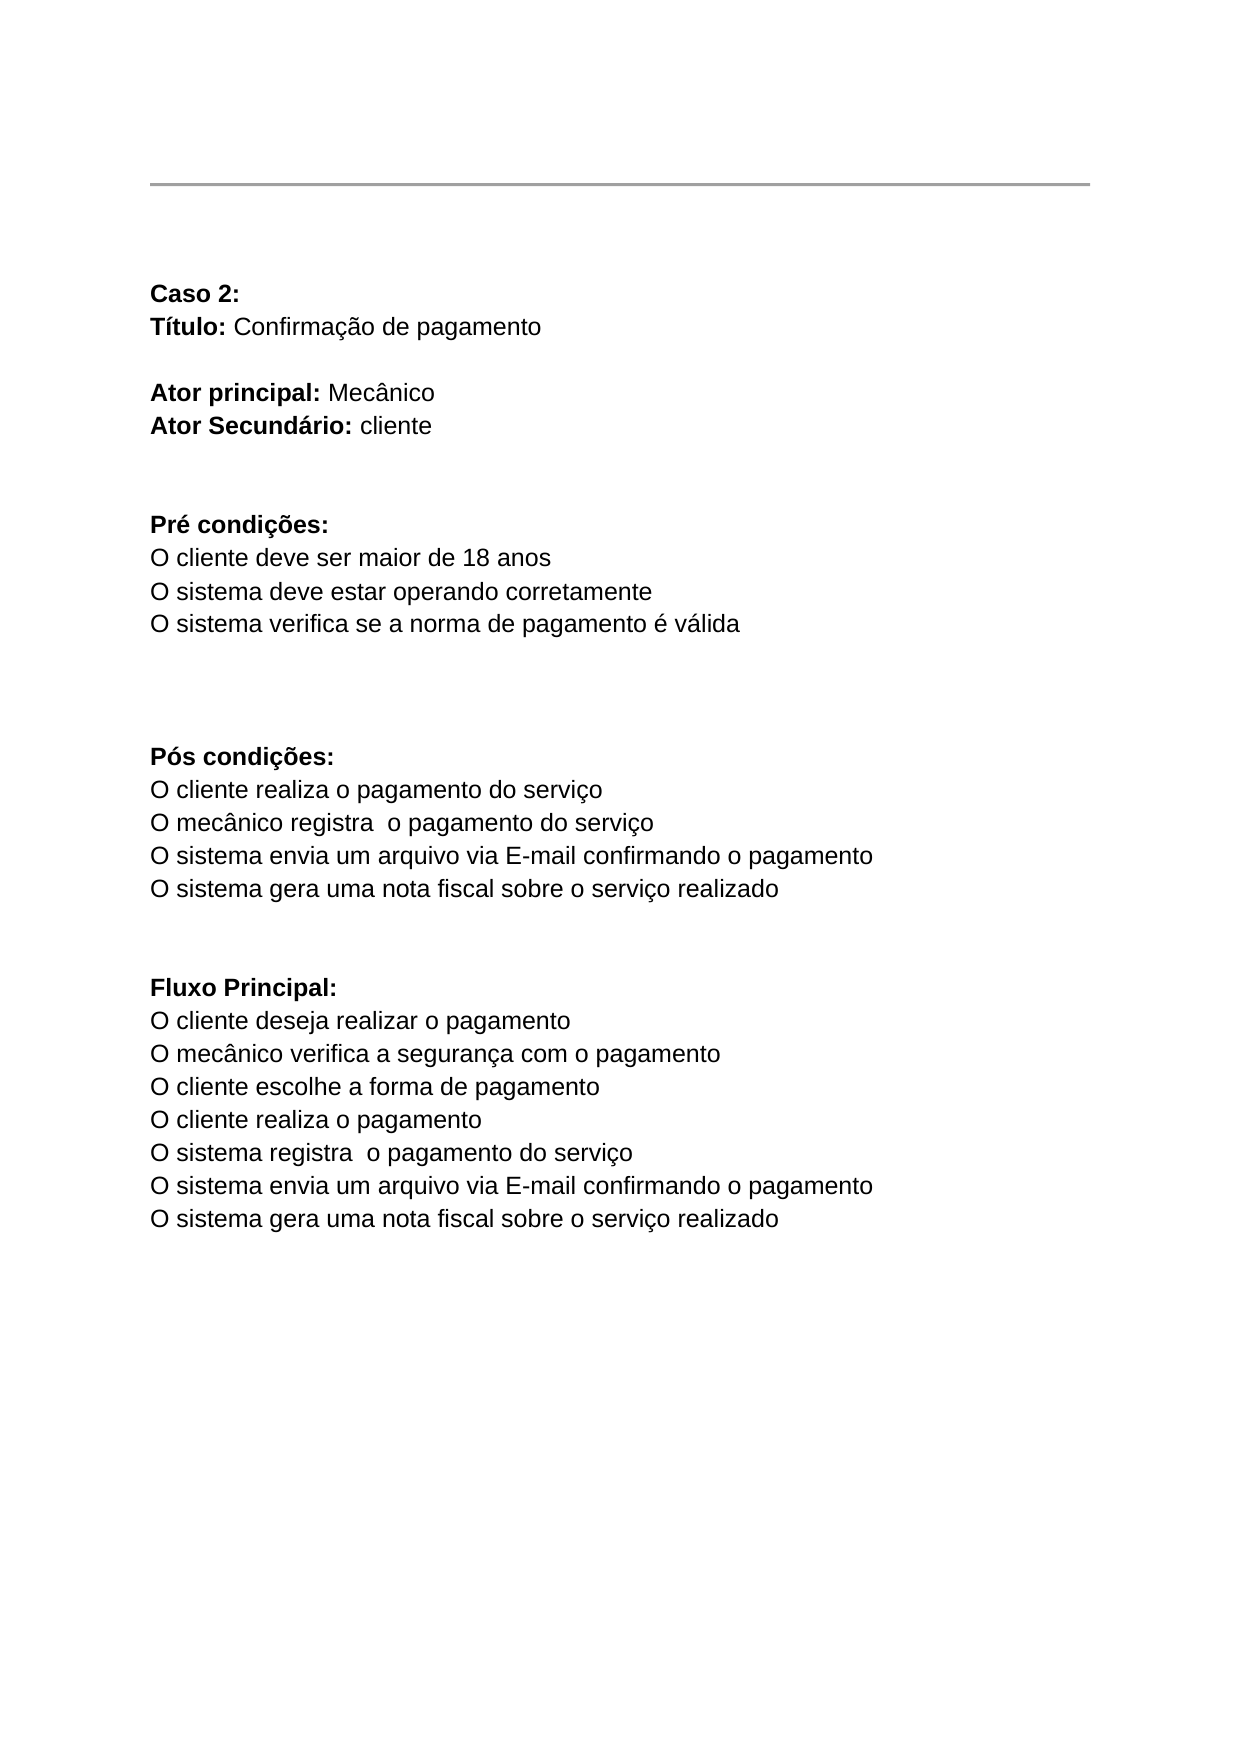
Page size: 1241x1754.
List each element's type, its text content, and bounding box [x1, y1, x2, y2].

text O sistema envia um arquivo via E-mail confirmando o pagamento [150, 841, 1090, 869]
text Caso 2: [150, 279, 1090, 308]
text O sistema registra o pagamento do serviço [150, 1138, 1090, 1167]
text Ator Secundário: cliente [150, 411, 1090, 440]
text Pré condições: [150, 510, 1090, 539]
text O cliente deve ser maior de 18 anos [150, 543, 1090, 572]
text O cliente realiza o pagamento do serviço [150, 774, 1090, 803]
text O cliente escolhe a forma de pagamento [150, 1072, 1090, 1101]
text O mecânico verifica a segurança com o pagamento [150, 1039, 1090, 1067]
text O cliente deseja realizar o pagamento [150, 1006, 1090, 1034]
text O sistema envia um arquivo via E-mail confirmando o pagamento [150, 1171, 1090, 1199]
text Ator principal: Mecânico [150, 378, 1090, 407]
text O cliente realiza o pagamento [150, 1105, 1090, 1133]
text Pós condições: [150, 742, 1090, 770]
text O sistema verifica se a norma de pagamento é válida [150, 609, 1090, 638]
text Título: Confirmação de pagamento [150, 312, 1090, 341]
text O sistema gera uma nota fiscal sobre o serviço realizado [150, 1204, 1090, 1233]
text O sistema gera uma nota fiscal sobre o serviço realizado [150, 874, 1090, 902]
text O sistema deve estar operando corretamente [150, 576, 1090, 605]
text Fluxo Principal: [150, 973, 1090, 1001]
text O mecânico registra o pagamento do serviço [150, 808, 1090, 836]
